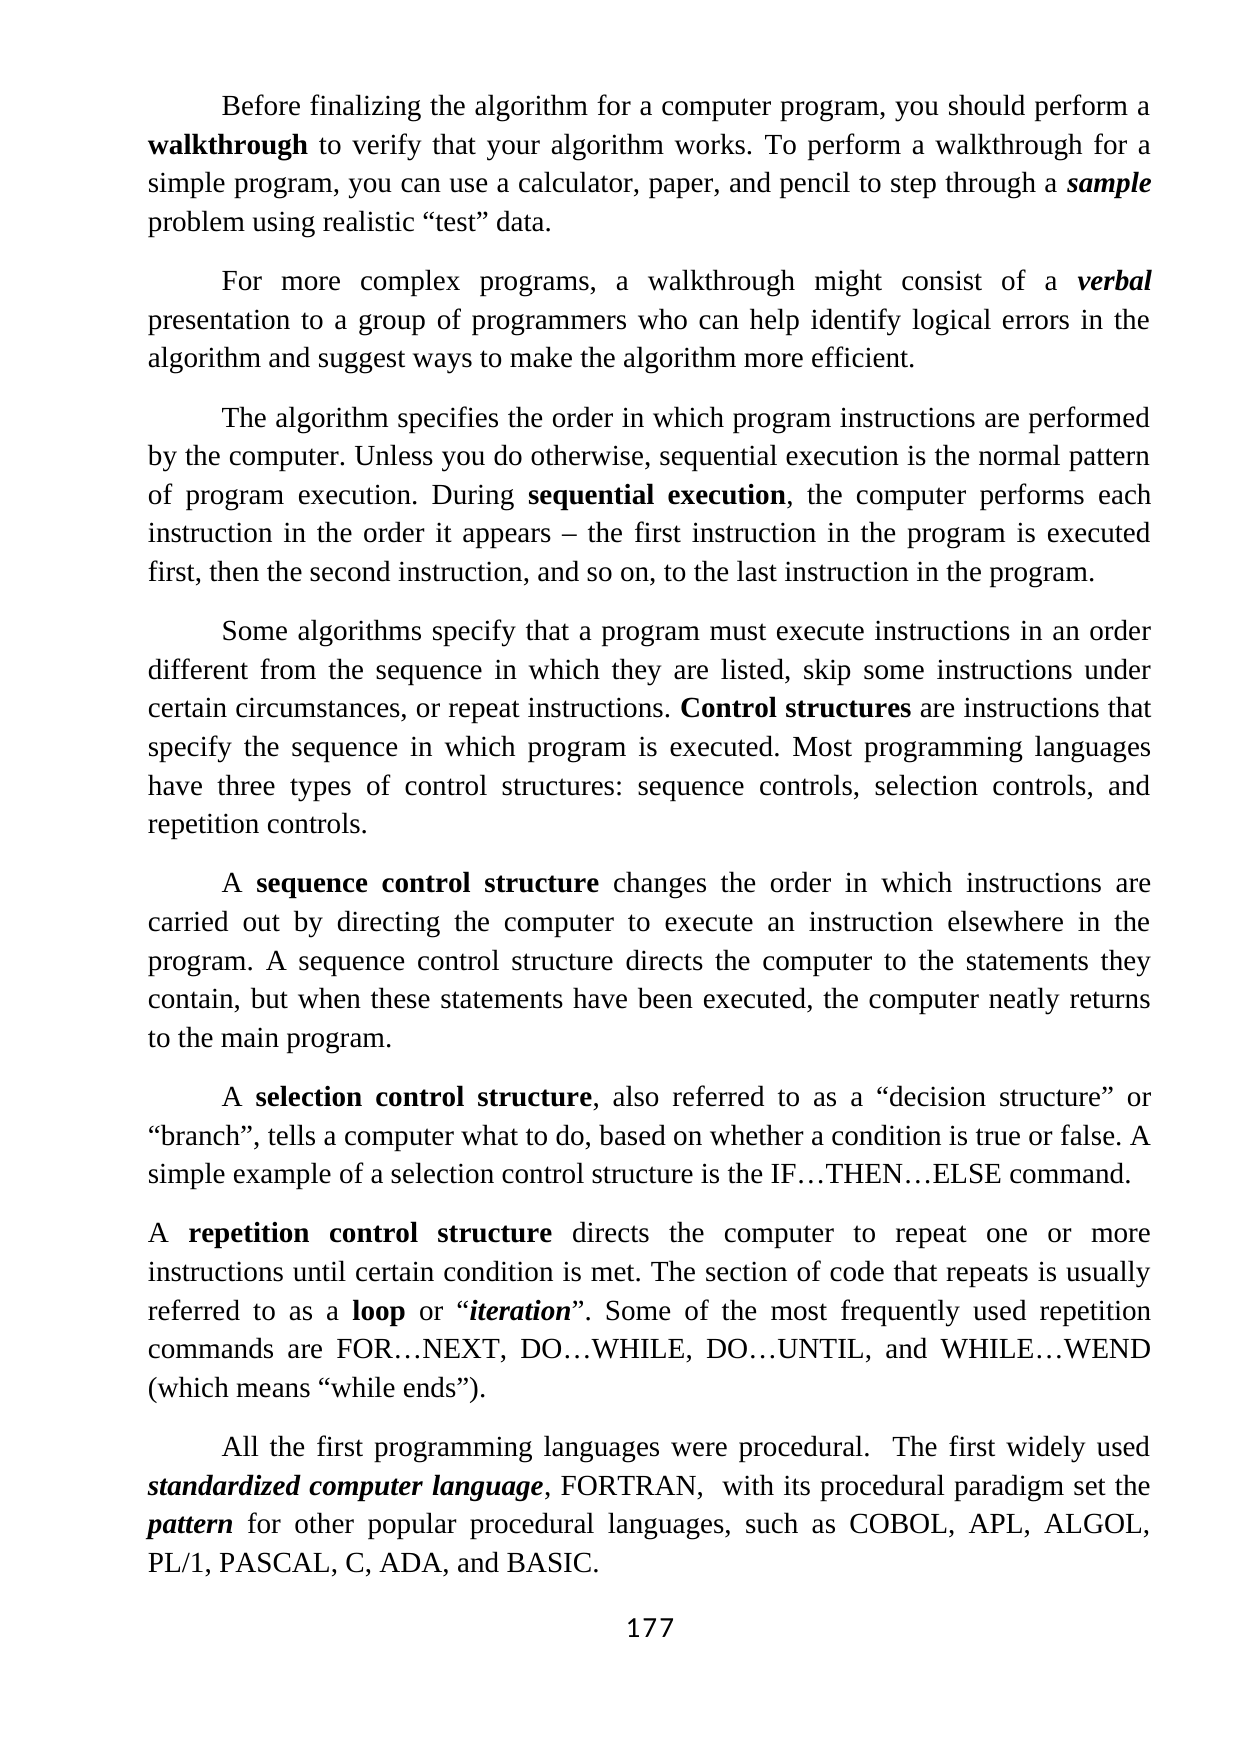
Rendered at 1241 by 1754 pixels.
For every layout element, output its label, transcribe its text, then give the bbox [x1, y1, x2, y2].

text A sequence control structure changes the order in which instructions are carried out by directing the computer to execute an instruction elsewhere in the program. A sequence control structure directs the computer to the statements they contain, but when these statements have been executed, the computer neatly returns to the main program. [148, 866, 1152, 1053]
text Some algorithms specify that a program must execute instructions in an order different from the sequence in which they are listed, skip some instructions under certain circumstances, or repeat instructions. Control structures are instructions that specify the sequence in which program is executed. Most programming languages have three types of control structures: sequence controls, selection controls, and repetition controls. [148, 613, 1152, 840]
text All the first programming languages were procedural. The first widely used standardized computer language, FORTRAN, with its procedural paradigm set the pattern for other popular procedural languages, such as COBOL, APL, ALGOL, PL/1, PASCAL, C, ADA, and BASIC. [148, 1429, 1152, 1578]
text Before finalizing the algorithm for a computer program, you should perform a walkthrough to verify that your algorithm works. To perform a walkthrough for a simple program, you can use a calculator, paper, and pencil to step through a sample problem using realistic “test” data. [148, 88, 1152, 238]
text The algorithm specifies the order in which program instructions are performed by the computer. Unless you do otherwise, sequential execution is the normal pattern of program execution. During sequential execution, the computer performs each instruction in the order it appears – the first instruction in the program is executed first, then the second instruction, and so on, to the last instruction in the program. [148, 400, 1152, 588]
text A repetition control structure directs the computer to repeat one or more instructions until certain condition is met. The section of code that repeats is usually referred to as a loop or “iteration”. Some of the most frequently used repetition commands are FOR…NEXT, DO…WHILE, DO…UNTIL, and WHILE…WEND (which means “while ends”). [148, 1216, 1152, 1403]
text For more complex programs, a walkthrough might consist of a verbal presentation to a group of programmers who can help identify logical errors in the algorithm and suggest ways to make the algorithm more efficient. [148, 263, 1152, 374]
text A selection control structure, also referred to as a “decision structure” or “branch”, tells a computer what to do, based on whether a condition is true or false. A simple example of a selection control structure is the IF…THEN…ELSE command. [148, 1079, 1152, 1190]
